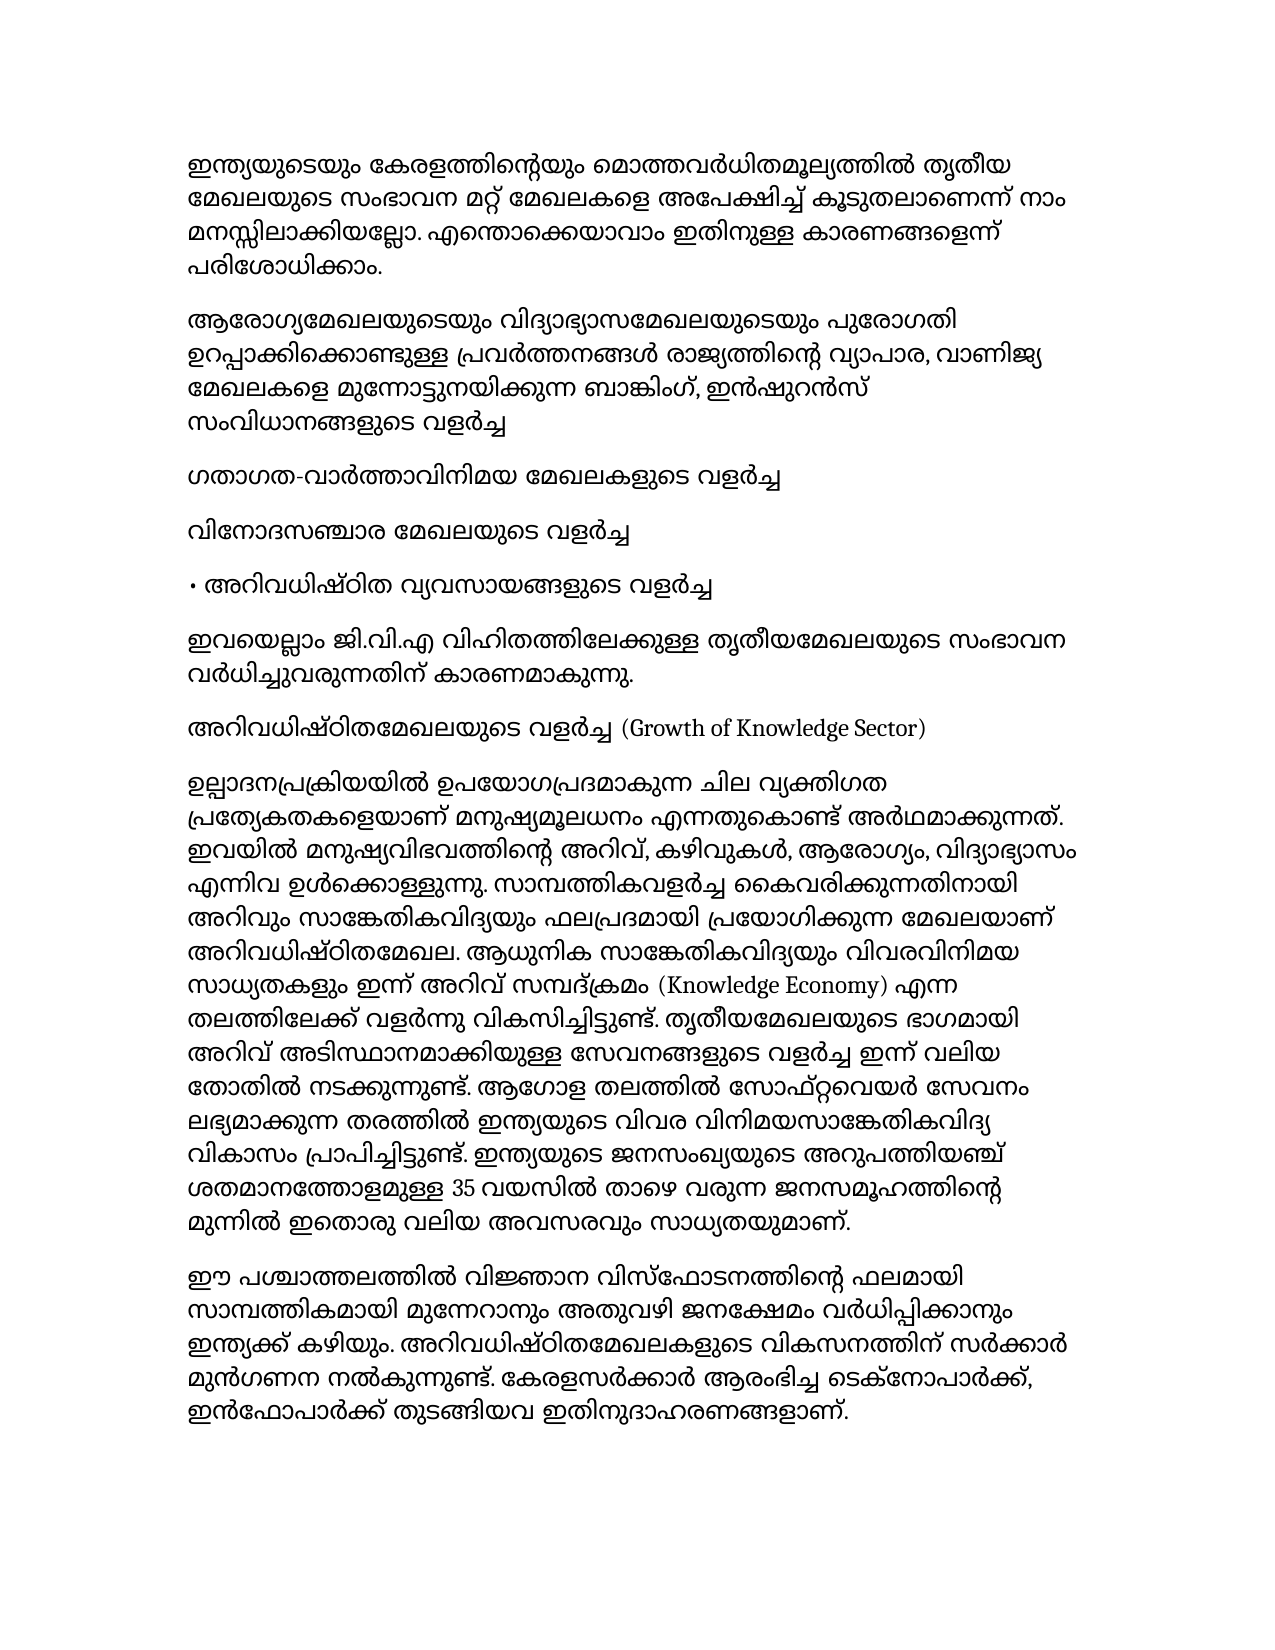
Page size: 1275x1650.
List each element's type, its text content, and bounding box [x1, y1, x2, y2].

text ഇന്ത്യയുടെയും കേരളത്തിന്റെയും മൊത്തവർധിതമൂല്യത്തിൽ തൃതീയ മേഖലയുടെ സംഭാവന മറ്റ് മേഖലകളെ അപേക്ഷിച്ച് കൂടുതലാണെന്ന് നാം മനസ്സിലാക്കിയല്ലോ. എന്തൊക്കെയാവാം ഇതിനുള്ള കാരണങ്ങളെന്ന് പരിശോധിക്കാം. [187, 150, 1087, 280]
text ആരോഗ്യമേഖലയുടെയും വിദ്യാഭ്യാസമേഖലയുടെയും പുരോഗതി ഉറപ്പാക്കിക്കൊണ്ടുള്ള പ്രവർത്തനങ്ങൾ രാജ്യത്തിന്റെ വ്യാപാര, വാണിജ്യ മേഖലകളെ മുന്നോട്ടുനയിക്കുന്ന ബാങ്കിംഗ്, ഇൻഷുറൻസ് സംവിധാനങ്ങളുടെ വളർച്ച [187, 306, 1087, 436]
text ഉല്പാദനപ്രക്രിയയിൽ ഉപയോഗപ്രദമാകുന്ന ചില വ്യക്തിഗത പ്രത്യേകതകളെയാണ് മനുഷ്യമൂലധനം എന്നതുകൊണ്ട് അർഥമാക്കുന്നത്. ഇവയിൽ മനുഷ്യവിഭവത്തിന്റെ അറിവ്, കഴിവുകൾ, ആരോഗ്യം, വിദ്യാഭ്യാസം എന്നിവ ഉൾക്കൊള്ളുന്നു. സാമ്പത്തികവളർച്ച കൈവരിക്കുന്നതിനായി അറിവും സാങ്കേതികവിദ്യയും ഫലപ്രദമായി പ്രയോഗിക്കുന്ന മേഖലയാണ് അറിവധിഷ്ഠിതമേഖല. ആധുനിക സാങ്കേതികവിദ്യയും വിവരവിനിമയ സാധ്യതകളും ഇന്ന് അറിവ് സമ്പദ്ക്രമം (Knowledge Economy) എന്ന തലത്തിലേക്ക് വളർന്നു വികസിച്ചിട്ടുണ്ട്. തൃതീയമേഖലയുടെ ഭാഗമായി അറിവ് അടിസ്ഥാനമാക്കിയുള്ള സേവനങ്ങളുടെ വളർച്ച ഇന്ന് വലിയ തോതിൽ നടക്കുന്നുണ്ട്. ആഗോള തലത്തിൽ സോഫ്റ്റവെയർ സേവനം ലഭ്യമാക്കുന്ന തരത്തിൽ ഇന്ത്യയുടെ വിവര വിനിമയസാങ്കേതികവിദ്യ വികാസം പ്രാപിച്ചിട്ടുണ്ട്. ഇന്ത്യയുടെ ജനസംഖ്യയുടെ അറുപത്തിയഞ്ച് ശതമാനത്തോളമുള്ള 35 വയസിൽ താഴെ വരുന്ന ജനസമൂഹത്തിന്റെ മുന്നിൽ ഇതൊരു വലിയ അവസരവും സാധ്യതയുമാണ്. [187, 768, 1087, 1237]
text വിനോദസഞ്ചാര മേഖലയുടെ വളർച്ച [187, 516, 1087, 545]
text ഗതാഗത-വാർത്താവിനിമയ മേഖലകളുടെ വളർച്ച [187, 461, 1087, 491]
text ഈ പശ്ചാത്തലത്തിൽ വിജ്ഞാന വിസ്ഫോടനത്തിന്റെ ഫലമായി സാമ്പത്തികമായി മുന്നേറാനും അതുവഴി ജനക്ഷേമം വർധിപ്പിക്കാനും ഇന്ത്യക്ക് കഴിയും. അറിവധിഷ്ഠിതമേഖലകളുടെ വികസനത്തിന് സർക്കാർ മുൻഗണന നൽകുന്നുണ്ട്. കേരളസർക്കാർ ആരംഭിച്ച ടെക്നോപാർക്ക്, ഇൻഫോപാർക്ക് തുടങ്ങിയവ ഇതിനുദാഹരണങ്ങളാണ്. [187, 1262, 1087, 1426]
text അറിവധിഷ്ഠിതമേഖലയുടെ വളർച്ച (Growth of Knowledge Sector) [187, 713, 1087, 743]
text • അറിവധിഷ്ഠിത വ്യവസായങ്ങളുടെ വളർച്ച [187, 570, 1087, 600]
text ഇവയെല്ലാം ജി.വി.എ വിഹിതത്തിലേക്കുള്ള തൃതീയമേഖലയുടെ സംഭാവന വർധിച്ചുവരുന്നതിന് കാരണമാകുന്നു. [187, 625, 1087, 688]
